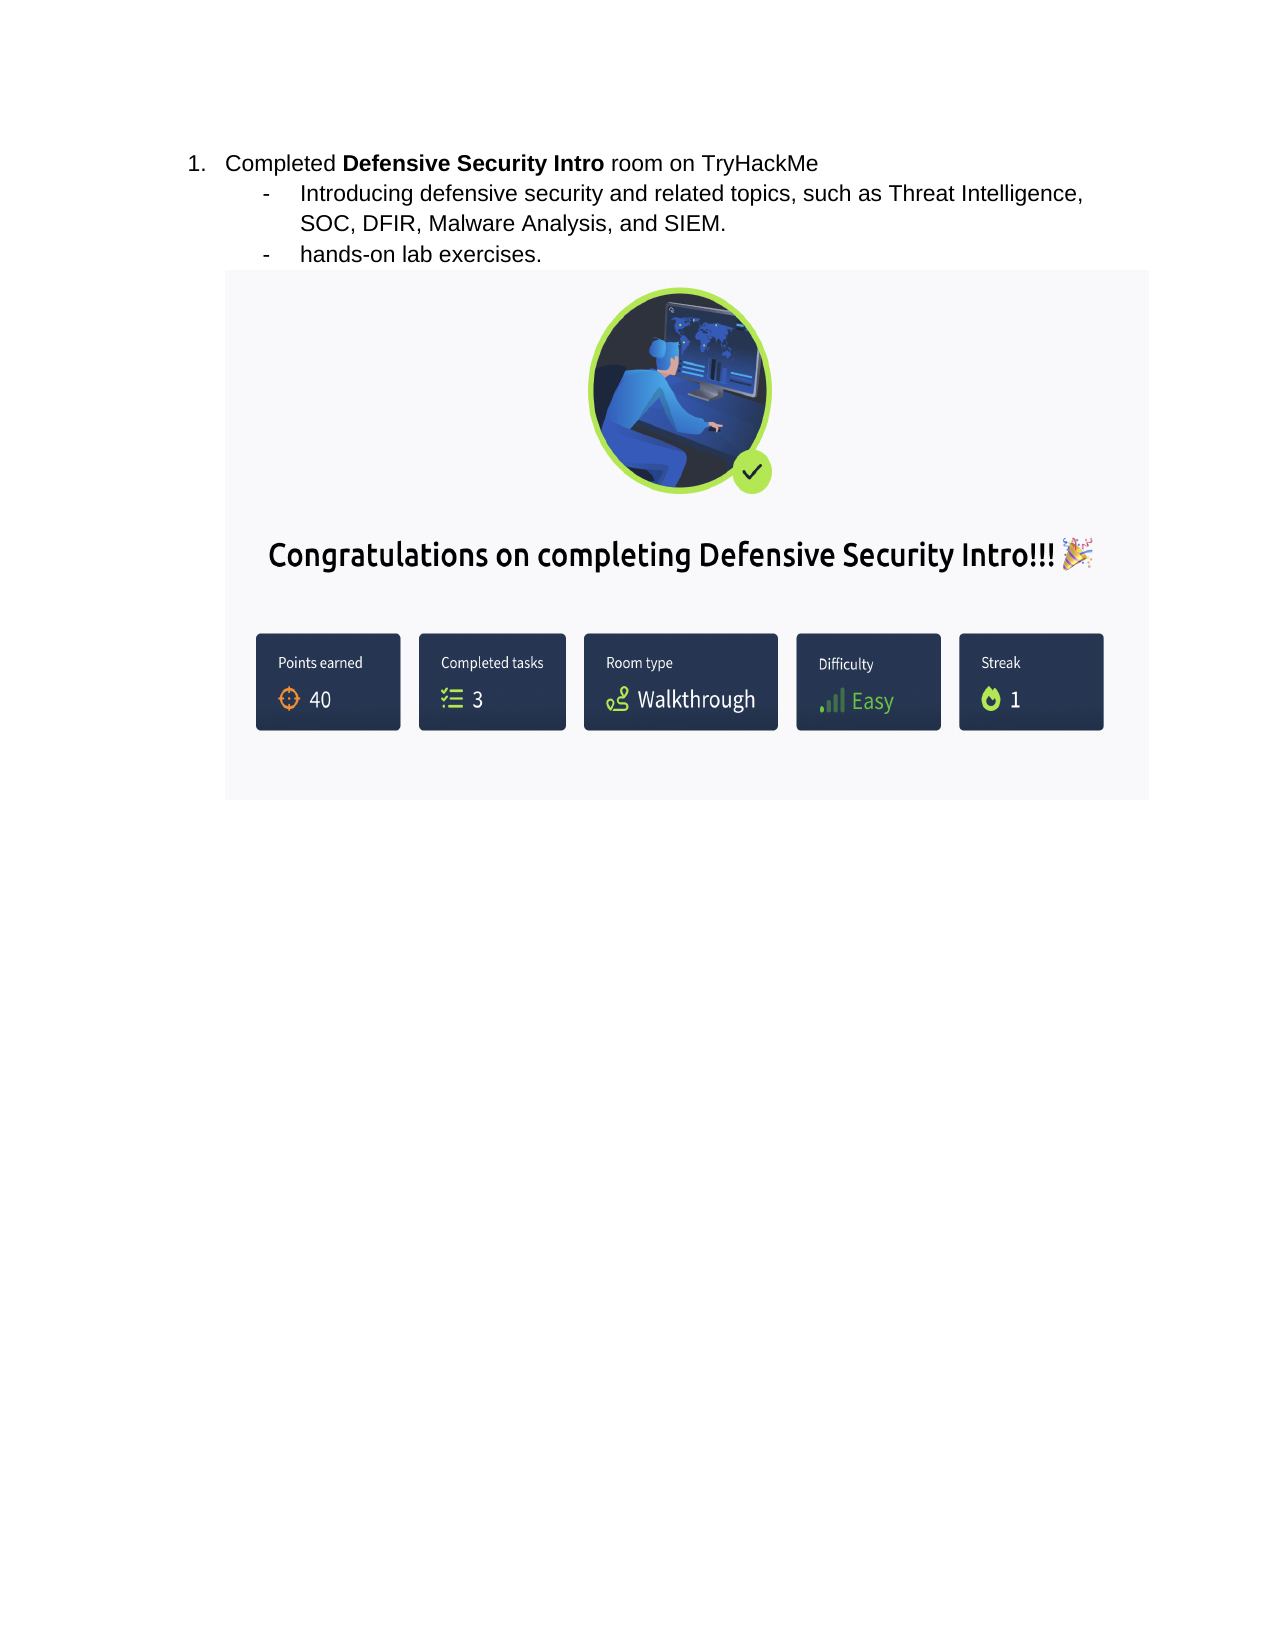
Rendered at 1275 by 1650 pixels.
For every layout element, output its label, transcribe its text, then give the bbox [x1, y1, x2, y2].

list hands-on lab exercises. [262, 241, 1125, 267]
picture [225, 270, 1150, 800]
list Introducing defensive security and related topics, such as Threat Intelligence, SOC, DFIR, Malware Analysis, and SIEM. [262, 180, 1125, 237]
list Completed Defensive Security Intro room on TryHackMe [187, 150, 1125, 176]
